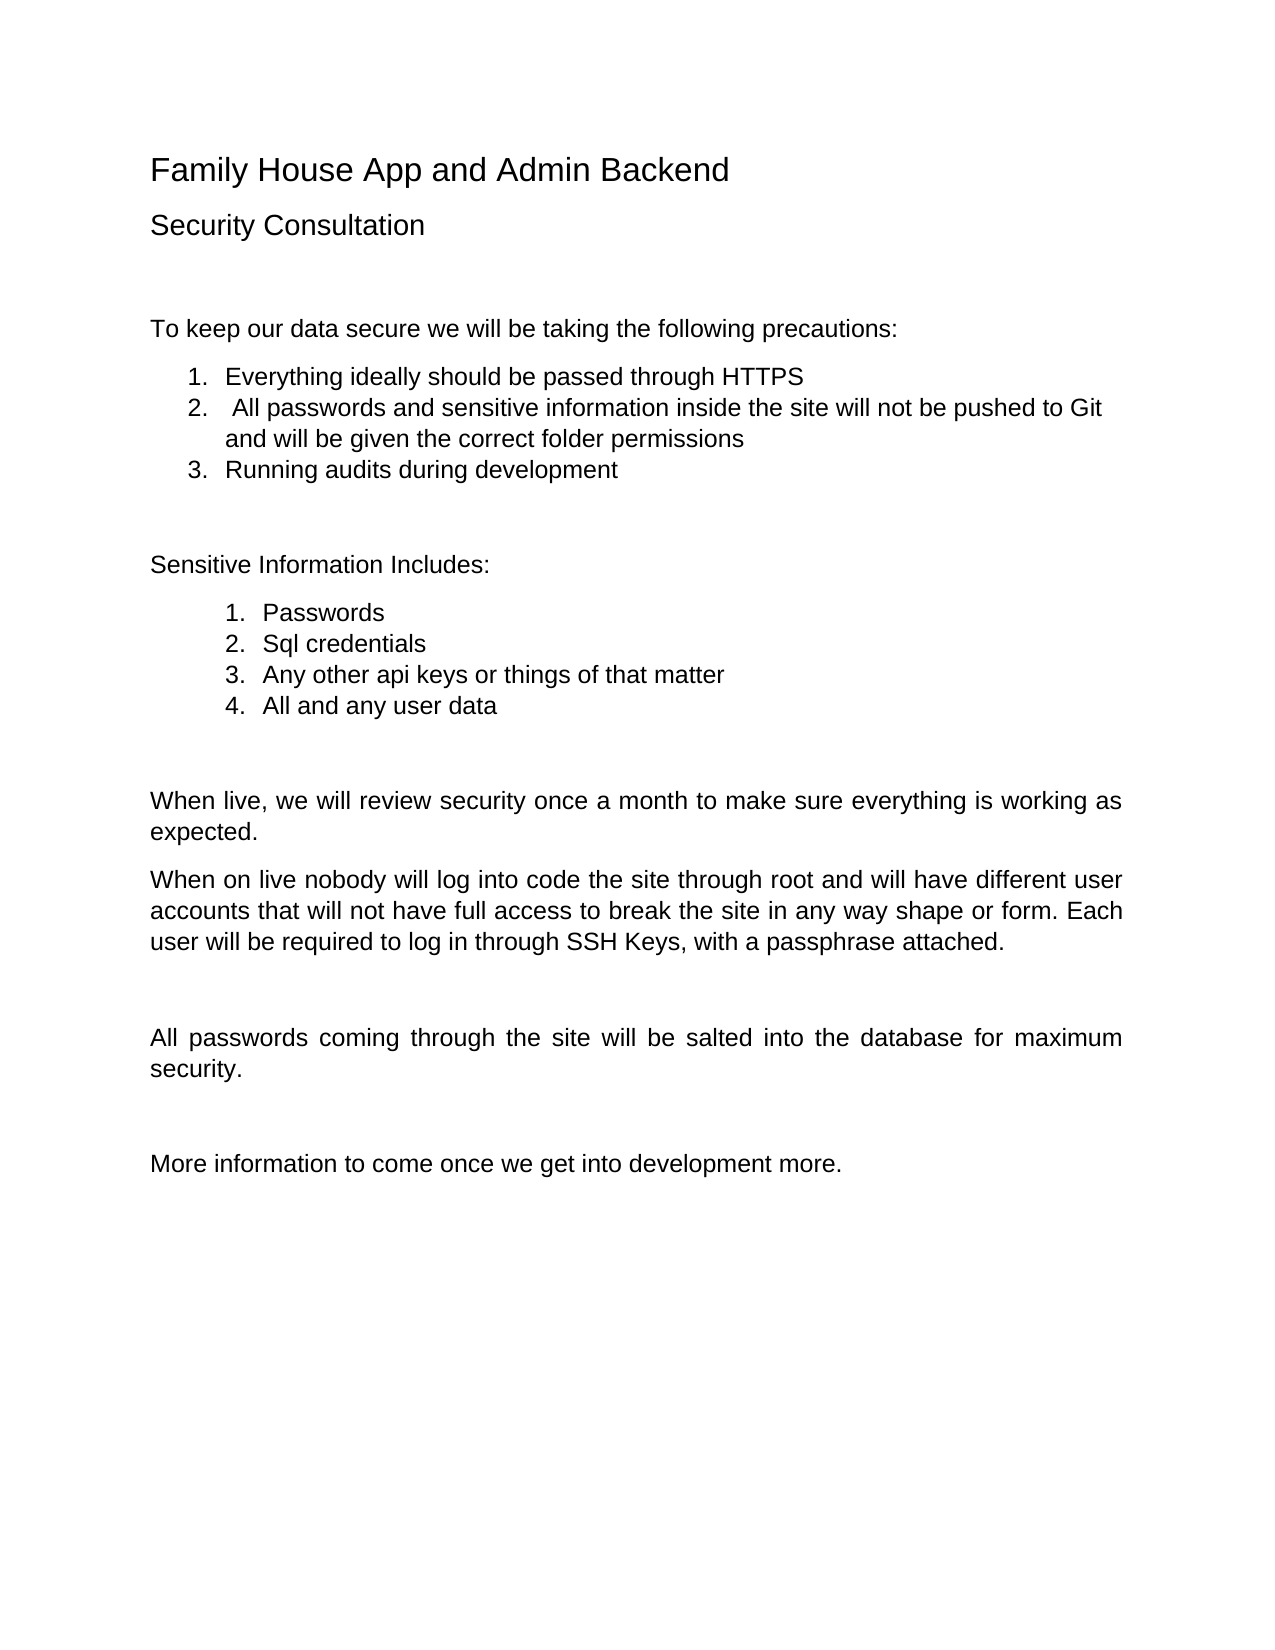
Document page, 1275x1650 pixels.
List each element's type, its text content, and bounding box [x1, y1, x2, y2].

text Sensitive Information Includes: [150, 550, 1125, 579]
text Family House App and Admin Backend [150, 150, 1125, 188]
text When on live nobody will log into code the site through root and will have different user accounts that will not have full access to break the site in any way shape or form. Each user will be required to log in through SSH Keys, with a passphrase attached. [150, 865, 1125, 956]
list Sql credentials [225, 629, 1125, 657]
text All passwords coming through the site will be salted into the database for maximum security. [150, 1022, 1125, 1082]
list All passwords and sensitive information inside the site will not be pushed to Git and will be given the correct folder permissions [187, 392, 1125, 452]
list Running audits during development [187, 454, 1125, 483]
text To keep our data secure we will be taking the following precautions: [150, 314, 1125, 342]
text More information to come once we get into development more. [150, 1149, 1125, 1178]
list Passwords [225, 598, 1125, 626]
text When live, we will review security once a month to make sure everything is working as expected. [150, 786, 1125, 846]
list All and any user data [225, 691, 1125, 719]
text Security Consultation [150, 208, 1125, 242]
list Everything ideally should be passed through HTTPS [187, 361, 1125, 390]
list Any other api keys or things of that matter [225, 660, 1125, 688]
